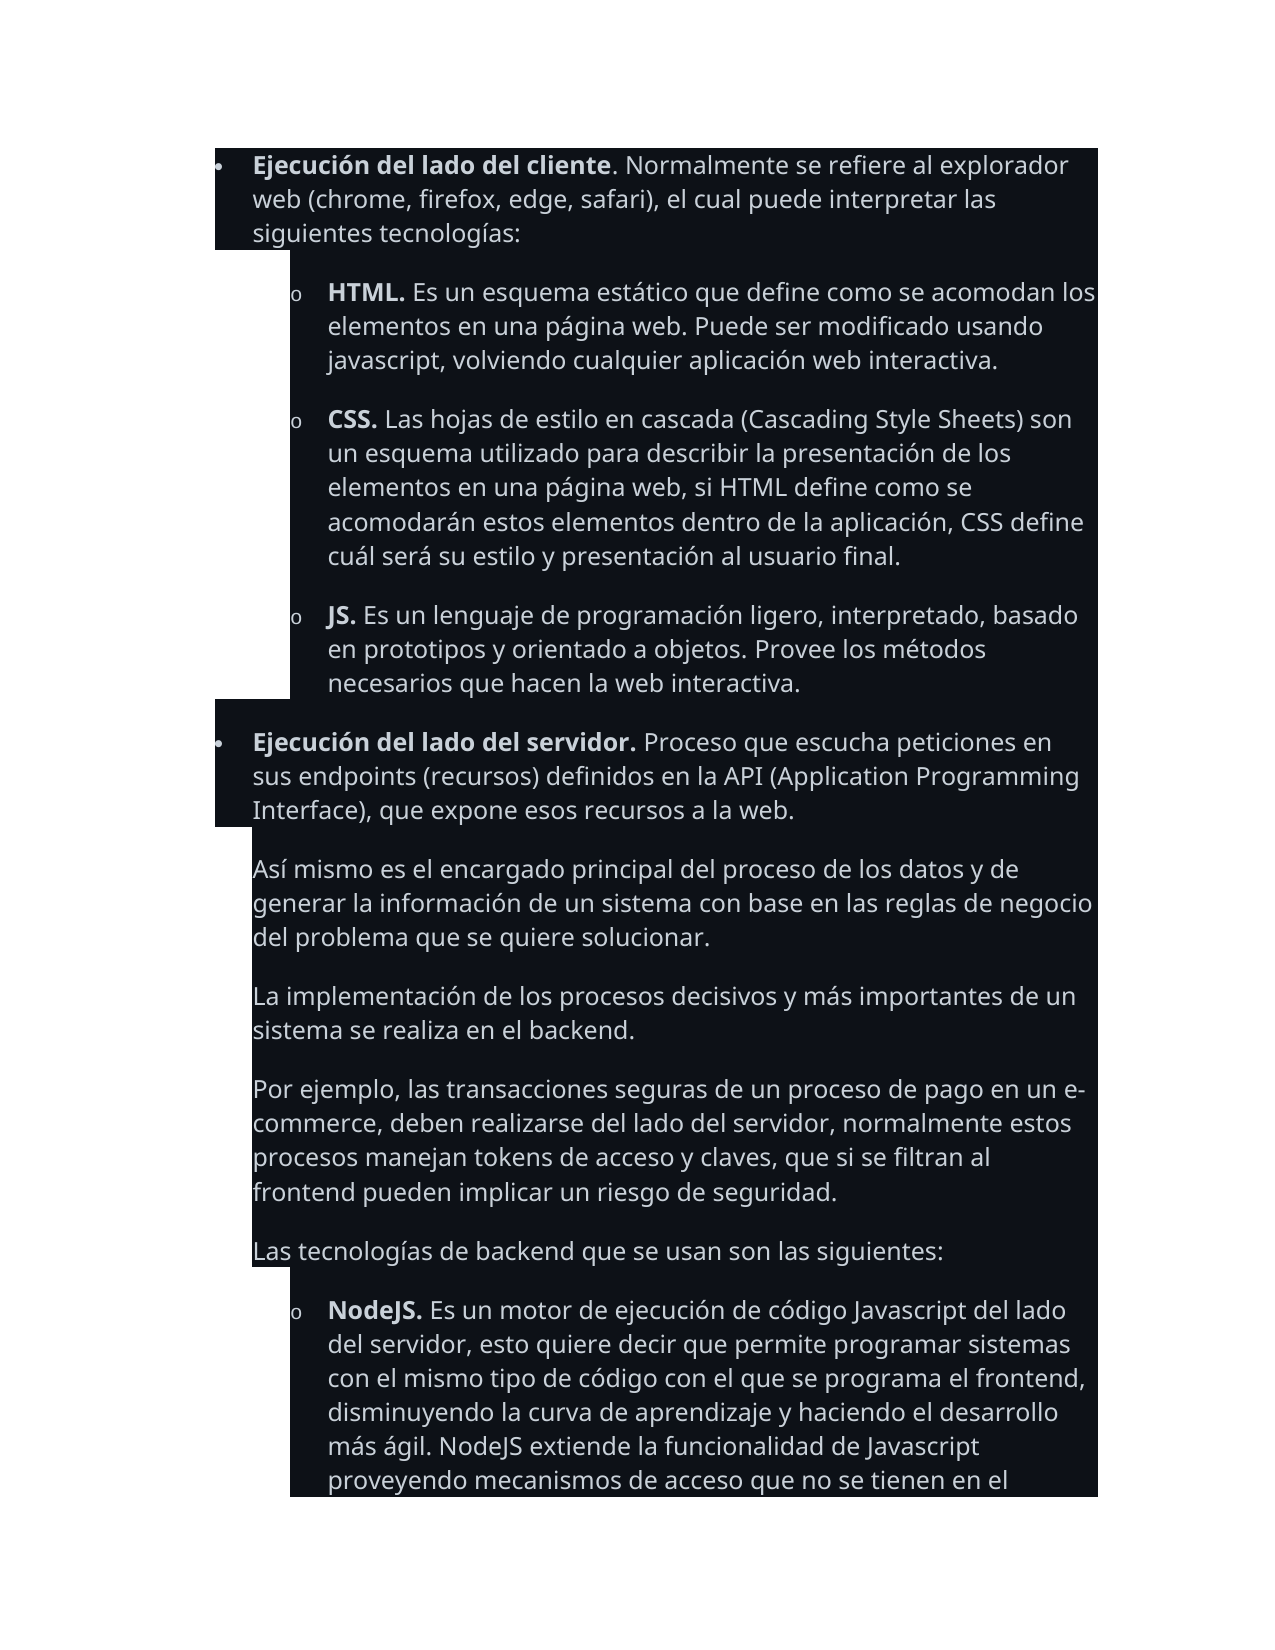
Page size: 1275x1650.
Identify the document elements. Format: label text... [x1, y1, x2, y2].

list HTML. Es un esquema estático que define como se acomodan los elementos en una página web. Puede ser modificado usando javascript, volviendo cualquier aplicación web interactiva. [290, 275, 1098, 377]
list CSS. Las hojas de estilo en cascada (Cascading Style Sheets) son un esquema utilizado para describir la presentación de los elementos en una página web, si HTML define como se acomodarán estos elementos dentro de la aplicación, CSS define cuál será su estilo y presentación al usuario final. [290, 402, 1098, 572]
list JS. Es un lenguaje de programación ligero, interpretado, basado en prototipos y orientado a objetos. Provee los métodos necesarios que hacen la web interactiva. [290, 597, 1098, 699]
text La implementación de los procesos decisivos y más importantes de un sistema se realiza en el backend. [252, 979, 1098, 1047]
text Por ejemplo, las transacciones seguras de un proceso de pago en un e-commerce, deben realizarse del lado del servidor, normalmente estos procesos manejan tokens de acceso y claves, que si se filtran al frontend pueden implicar un riesgo de seguridad. [252, 1072, 1098, 1208]
list Ejecución del lado del cliente. Normalmente se refiere al explorador web (chrome, firefox, edge, safari), el cual puede interpretar las siguientes tecnologías: [215, 148, 1098, 250]
text Las tecnologías de backend que se usan son las siguientes: [252, 1233, 1098, 1267]
text Así mismo es el encargado principal del proceso de los datos y de generar la información de un sistema con base en las reglas de negocio del problema que se quiere solucionar. [252, 852, 1098, 954]
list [290, 1292, 1098, 1497]
list Ejecución del lado del servidor. Proceso que escucha peticiones en sus endpoints (recursos) definidos en la API (Application Programming Interface), que expone esos recursos a la web. [215, 724, 1098, 827]
